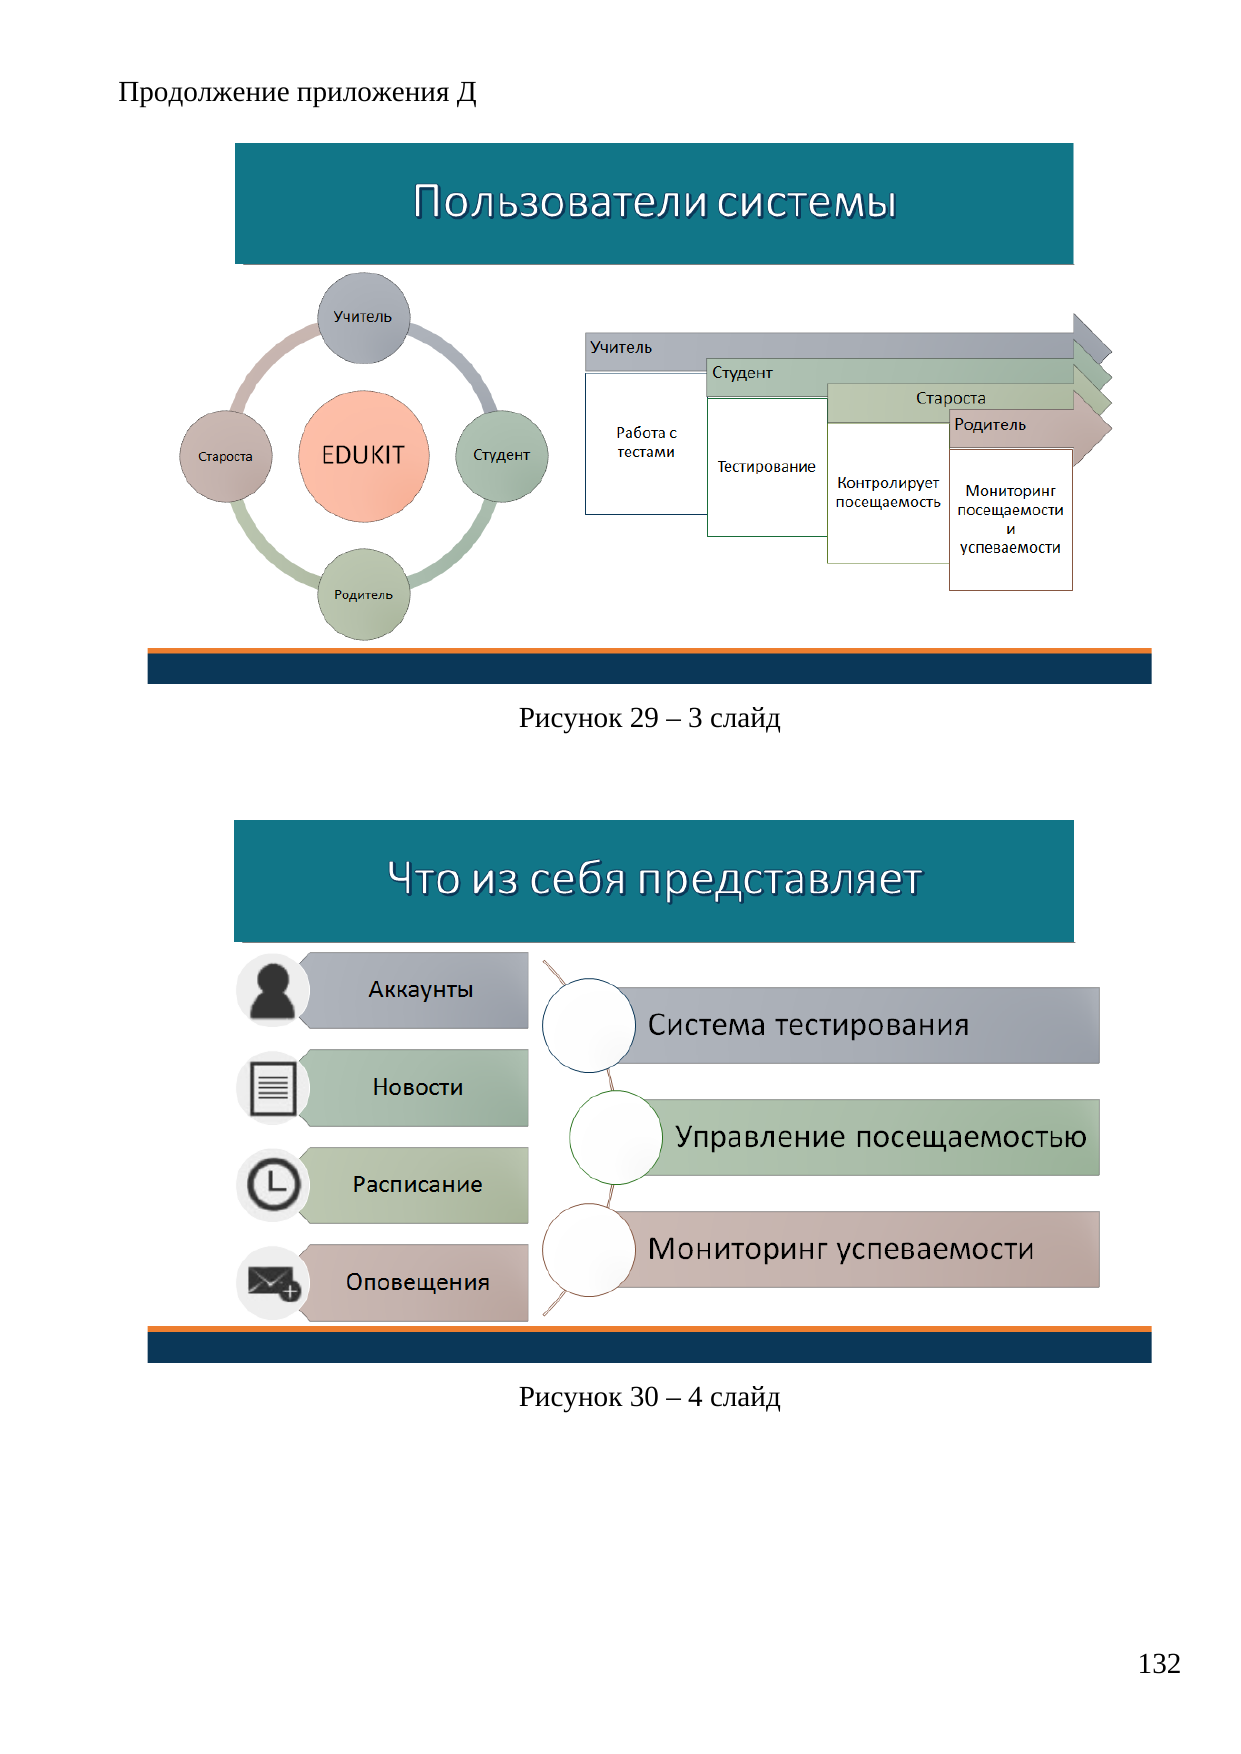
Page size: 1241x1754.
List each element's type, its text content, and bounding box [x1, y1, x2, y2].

picture [147, 801, 1152, 1363]
picture [147, 124, 1152, 684]
